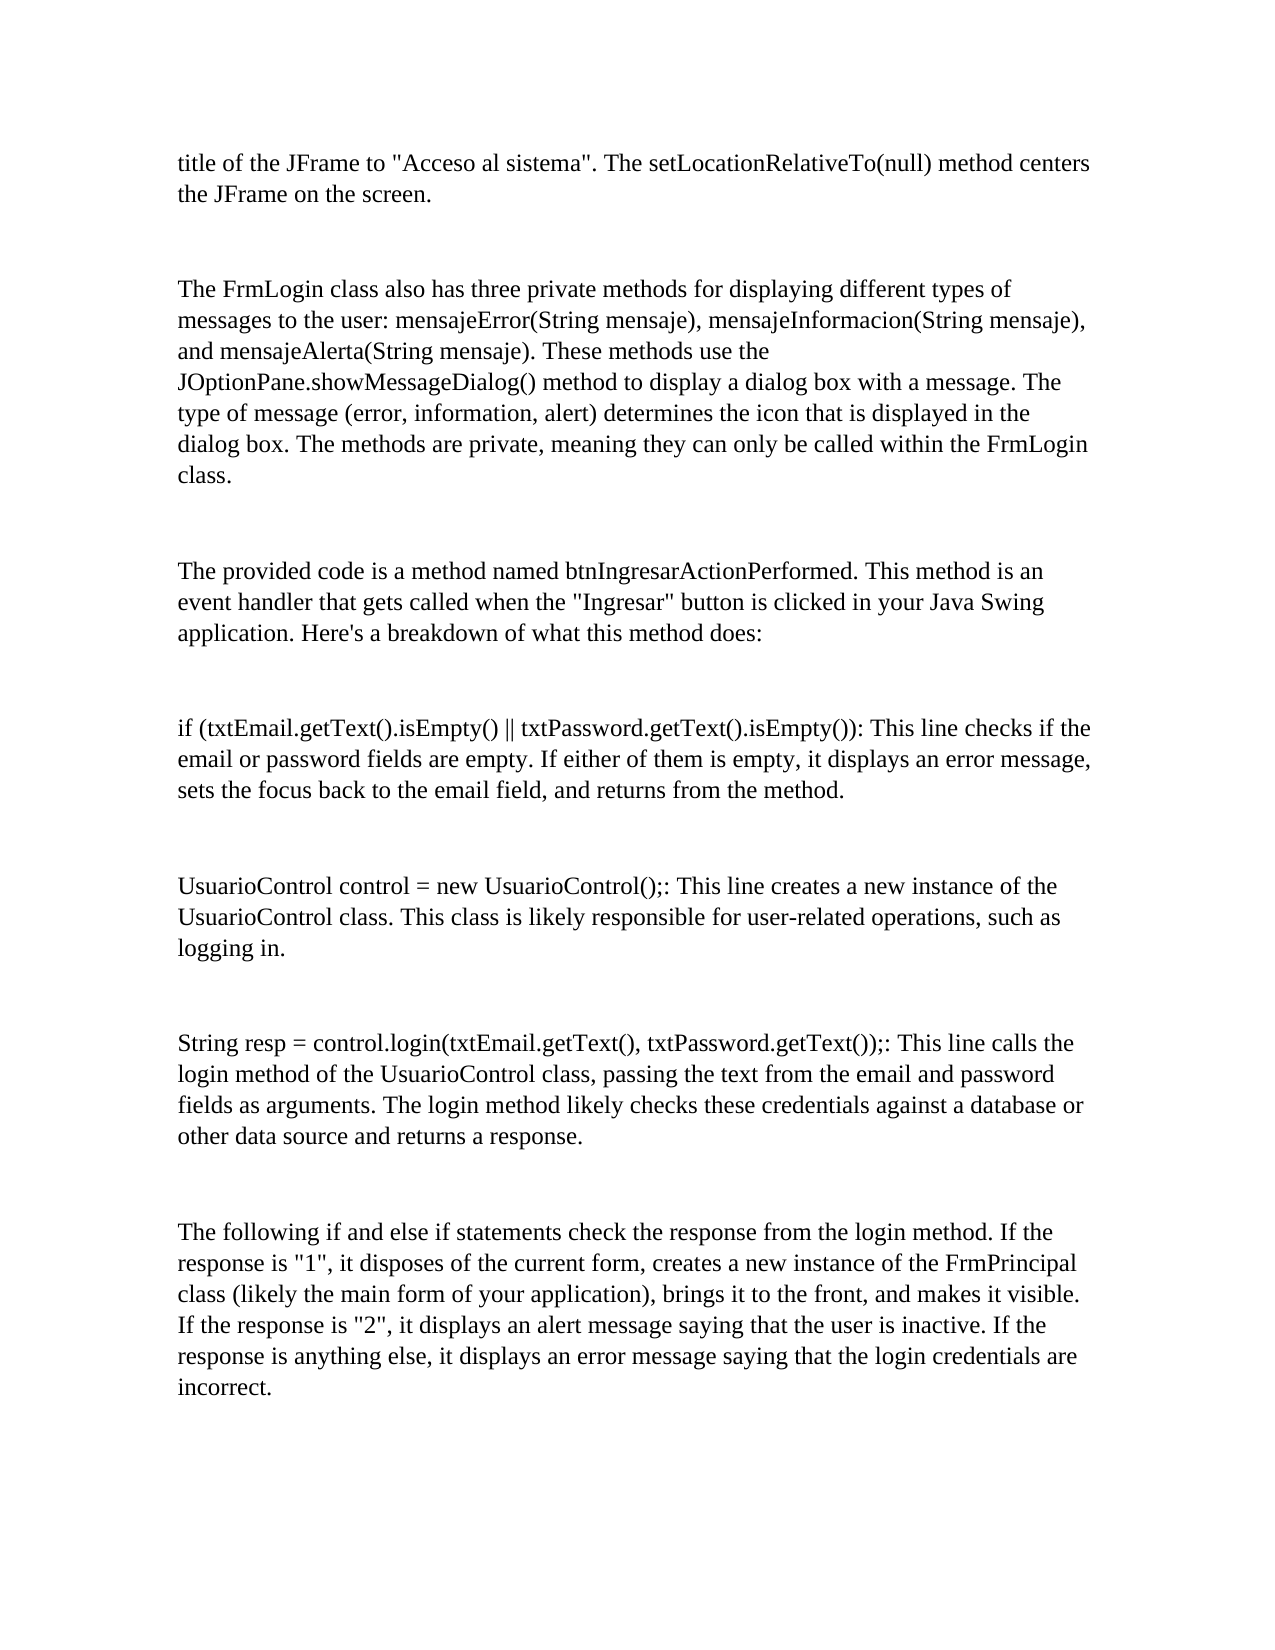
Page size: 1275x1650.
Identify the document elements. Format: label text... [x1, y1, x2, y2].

text UsuarioControl control = new UsuarioControl();: This line creates a new instance of the UsuarioControl class. This class is likely responsible for user-related operations, such as logging in. [177, 871, 1098, 962]
text The provided code is a method named btnIngresarActionPerformed. This method is an event handler that gets called when the "Ingresar" button is clicked in your Java Swing application. Here's a breakdown of what this method does: [177, 556, 1098, 647]
text String resp = control.login(txtEmail.getText(), txtPassword.getText());: This line calls the login method of the UsuarioControl class, passing the text from the email and password fields as arguments. The login method likely checks these credentials against a database or other data source and returns a response. [177, 1028, 1098, 1150]
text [177, 148, 1098, 207]
text The following if and else if statements check the response from the login method. If the response is "1", it disposes of the current form, creates a new instance of the FrmPrincipal class (likely the main form of your application), brings it to the front, and makes it visible. If the response is "2", it displays an alert message saying that the user is inactive. If the response is anything else, it displays an error message saying that the login credentials are incorrect. [177, 1217, 1098, 1401]
text The FrmLogin class also has three private methods for displaying different types of messages to the user: mensajeError(String mensaje), mensajeInformacion(String mensaje), and mensajeAlerta(String mensaje). These methods use the JOptionPane.showMessageDialog() method to display a dialog box with a message. The type of message (error, information, alert) determines the icon that is displayed in the dialog box. The methods are private, meaning they can only be called within the FrmLogin class. [177, 274, 1098, 489]
text if (txtEmail.getText().isEmpty() || txtPassword.getText().isEmpty()): This line checks if the email or password fields are empty. If either of them is empty, it displays an error message, sets the focus back to the email field, and returns from the method. [177, 713, 1098, 804]
